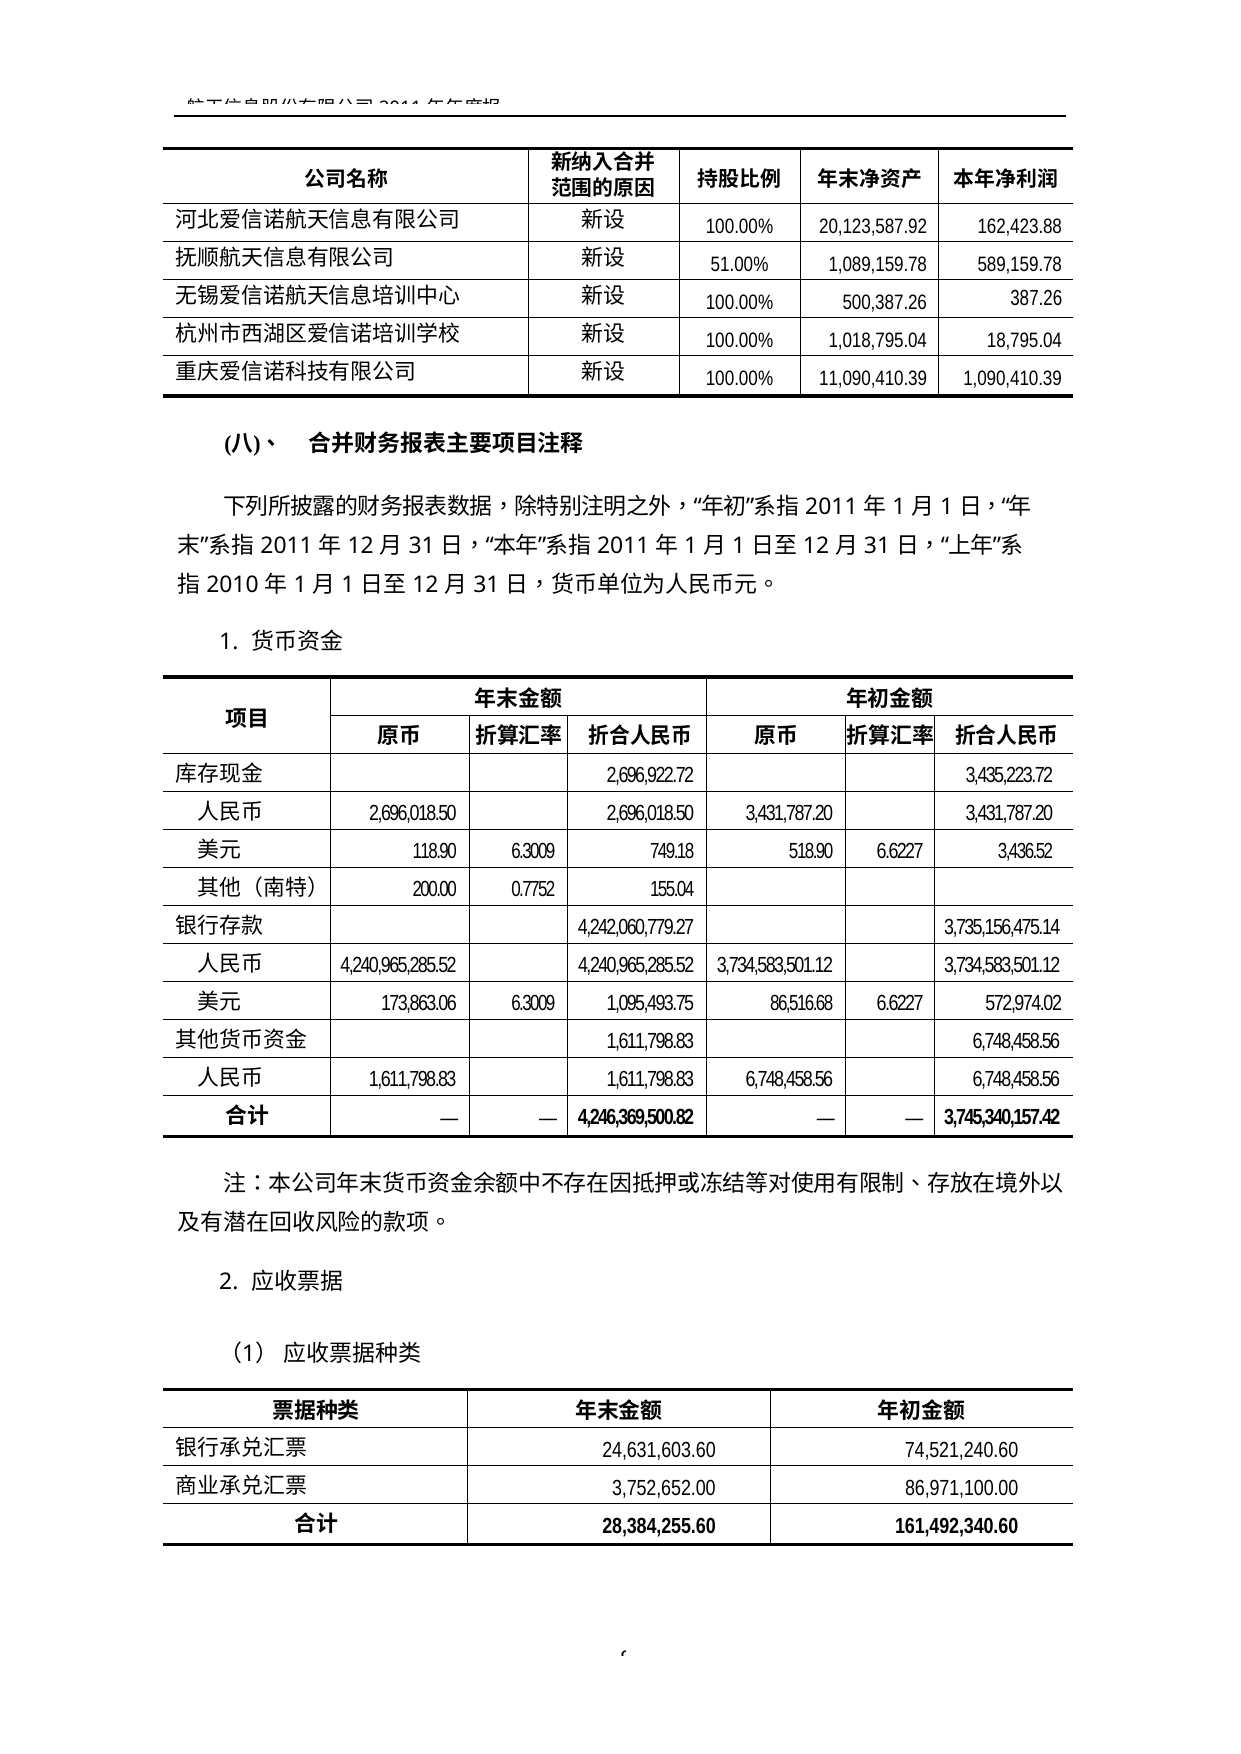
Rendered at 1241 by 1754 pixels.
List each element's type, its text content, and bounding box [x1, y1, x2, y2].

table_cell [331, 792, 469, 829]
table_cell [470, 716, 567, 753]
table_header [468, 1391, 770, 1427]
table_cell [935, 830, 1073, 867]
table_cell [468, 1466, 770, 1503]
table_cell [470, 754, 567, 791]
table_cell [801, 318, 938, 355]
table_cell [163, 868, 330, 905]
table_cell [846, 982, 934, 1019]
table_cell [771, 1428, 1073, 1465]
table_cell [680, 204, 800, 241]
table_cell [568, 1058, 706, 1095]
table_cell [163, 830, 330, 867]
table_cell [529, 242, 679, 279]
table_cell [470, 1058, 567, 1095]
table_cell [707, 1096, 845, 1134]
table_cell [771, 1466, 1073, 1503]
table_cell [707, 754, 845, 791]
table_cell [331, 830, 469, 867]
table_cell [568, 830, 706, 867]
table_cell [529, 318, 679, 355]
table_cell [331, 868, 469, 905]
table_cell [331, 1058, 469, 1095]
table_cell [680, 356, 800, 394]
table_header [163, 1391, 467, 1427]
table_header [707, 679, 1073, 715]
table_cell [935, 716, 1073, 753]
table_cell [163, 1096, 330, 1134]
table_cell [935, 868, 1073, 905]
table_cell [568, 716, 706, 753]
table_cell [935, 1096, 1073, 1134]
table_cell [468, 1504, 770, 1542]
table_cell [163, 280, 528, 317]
text （1） 应收票据种类 [219, 1337, 1090, 1368]
text 2. 应收票据 [219, 1265, 1090, 1296]
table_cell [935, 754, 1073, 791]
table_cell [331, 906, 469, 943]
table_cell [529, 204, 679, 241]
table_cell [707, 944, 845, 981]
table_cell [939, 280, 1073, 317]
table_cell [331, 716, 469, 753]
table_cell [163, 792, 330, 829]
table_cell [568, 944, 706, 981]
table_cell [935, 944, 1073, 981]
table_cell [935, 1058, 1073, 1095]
text 指 2010 年 1 月 1 日至 12 月 31 日，货币单位为人民币元。 [177, 567, 1090, 599]
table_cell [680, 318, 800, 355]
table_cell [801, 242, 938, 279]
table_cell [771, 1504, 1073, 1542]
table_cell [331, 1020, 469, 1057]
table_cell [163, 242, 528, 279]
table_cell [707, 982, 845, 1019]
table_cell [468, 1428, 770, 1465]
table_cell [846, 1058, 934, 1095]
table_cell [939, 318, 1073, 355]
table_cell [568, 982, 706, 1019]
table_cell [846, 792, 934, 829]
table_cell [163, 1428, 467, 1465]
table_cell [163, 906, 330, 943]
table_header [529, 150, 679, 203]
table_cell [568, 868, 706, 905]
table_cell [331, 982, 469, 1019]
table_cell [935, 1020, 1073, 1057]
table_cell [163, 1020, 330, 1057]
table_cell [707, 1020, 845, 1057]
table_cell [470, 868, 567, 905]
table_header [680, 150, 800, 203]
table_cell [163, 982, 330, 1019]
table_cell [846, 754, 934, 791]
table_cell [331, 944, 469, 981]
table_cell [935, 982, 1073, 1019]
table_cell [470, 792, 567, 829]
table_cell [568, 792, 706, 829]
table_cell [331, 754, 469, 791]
text 1. 货币资金 [219, 625, 1090, 656]
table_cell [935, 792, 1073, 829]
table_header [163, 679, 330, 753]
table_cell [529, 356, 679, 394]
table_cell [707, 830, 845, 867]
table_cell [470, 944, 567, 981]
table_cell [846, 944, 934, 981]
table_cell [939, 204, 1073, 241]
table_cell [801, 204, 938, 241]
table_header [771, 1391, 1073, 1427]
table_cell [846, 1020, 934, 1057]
text 下列所披露的财务报表数据，除特别注明之外，“年初”系指 2011 年 1 月 1 日，“年 [223, 490, 1090, 521]
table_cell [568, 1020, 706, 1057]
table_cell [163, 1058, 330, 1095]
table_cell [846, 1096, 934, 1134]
text 注：本公司年末货币资金余额中不存在因抵押或冻结等对使用有限制、存放在境外以 及有潜在回收风险的款项。 [177, 1167, 1066, 1237]
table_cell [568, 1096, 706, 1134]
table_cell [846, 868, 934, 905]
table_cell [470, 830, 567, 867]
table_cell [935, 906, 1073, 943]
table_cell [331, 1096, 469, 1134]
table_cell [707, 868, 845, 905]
text (八)、 合并财务报表主要项目注释 [224, 427, 1090, 458]
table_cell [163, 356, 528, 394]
text 末”系指 2011 年 12 月 31 日，“本年”系指 2011 年 1 月 1 日至 12 月 31 日，“上年”系 [177, 529, 1090, 560]
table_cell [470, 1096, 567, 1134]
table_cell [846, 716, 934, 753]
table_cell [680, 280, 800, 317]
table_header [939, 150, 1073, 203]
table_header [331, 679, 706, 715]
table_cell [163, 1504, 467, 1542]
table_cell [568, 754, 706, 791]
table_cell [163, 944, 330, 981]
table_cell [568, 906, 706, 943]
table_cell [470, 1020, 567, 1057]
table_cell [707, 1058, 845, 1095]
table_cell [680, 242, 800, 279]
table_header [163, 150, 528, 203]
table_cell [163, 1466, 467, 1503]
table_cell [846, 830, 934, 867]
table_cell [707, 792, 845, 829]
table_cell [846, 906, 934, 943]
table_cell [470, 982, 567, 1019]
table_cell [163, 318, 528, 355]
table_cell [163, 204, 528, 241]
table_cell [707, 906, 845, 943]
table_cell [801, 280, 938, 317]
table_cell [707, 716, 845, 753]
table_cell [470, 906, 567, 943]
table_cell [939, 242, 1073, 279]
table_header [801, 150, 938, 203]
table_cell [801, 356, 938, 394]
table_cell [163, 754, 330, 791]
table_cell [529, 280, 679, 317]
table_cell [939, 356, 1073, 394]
